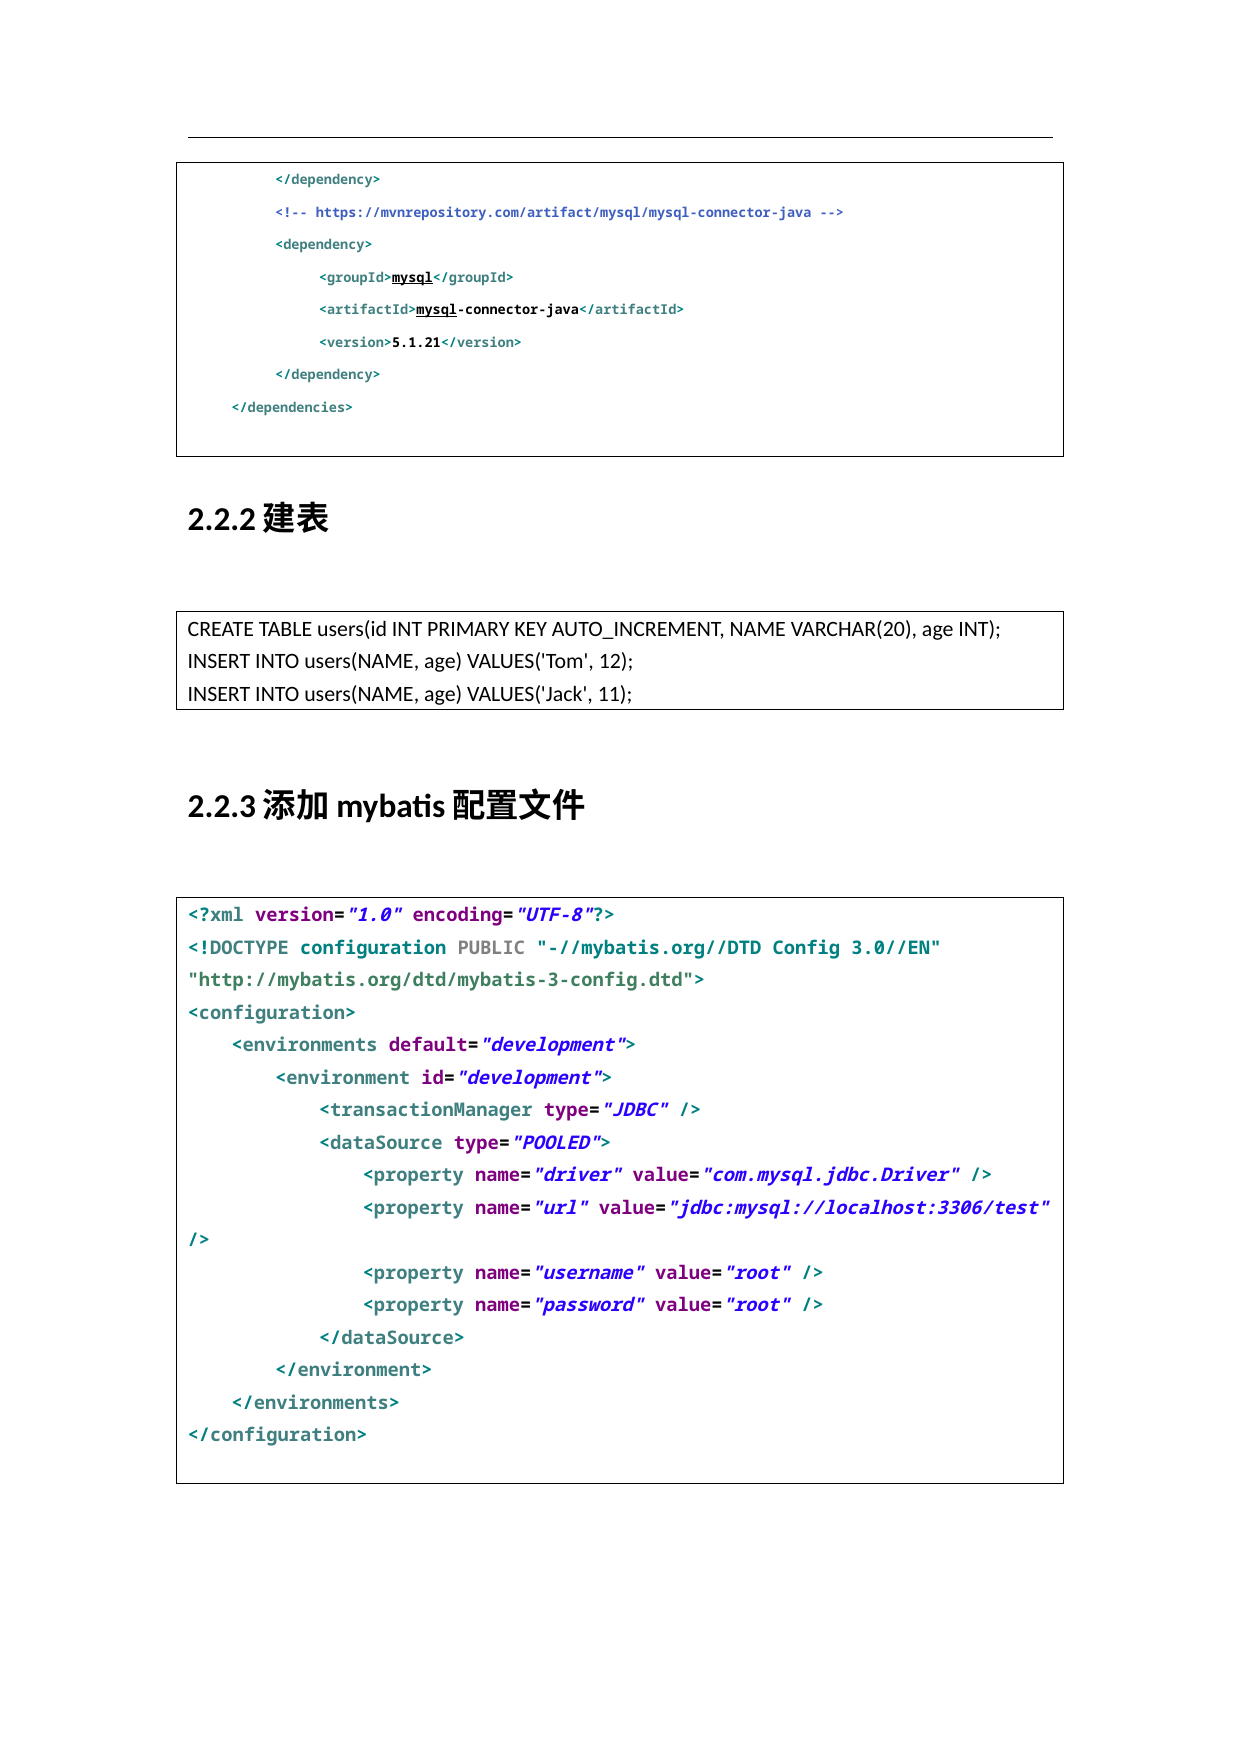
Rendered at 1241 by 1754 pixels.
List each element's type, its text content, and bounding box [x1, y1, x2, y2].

subtitle 2.2.3添加mybatis配置文件 [187, 770, 1053, 835]
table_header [177, 163, 1063, 456]
table_header <?xml version="1.0" encoding="UTF-8"?> <!DOCTYPE configuration PUBLIC "-//mybatis.org//DTD Config 3.0//EN" "http://mybatis.org/dtd/mybatis-3-config.dtd"> <configuration> <environments default="development"> <environment id="development"> <transactionManager type="JDBC" /> <dataSource type="POOLED"> <property name="driver" value="com.mysql.jdbc.Driver" /> <property name="url" value="jdbc:mysql://localhost:3306/test" /> <property name="username" value="root" /> <property name="password" value="root" /> </dataSource> </environment> </environments> </configuration> [177, 898, 1063, 1483]
table_header CREATE TABLE users(id INT PRIMARY KEY AUTO_INCREMENT, NAME VARCHAR(20), age INT); INSERT INTO users(NAME, age) VALUES('Tom', 12); INSERT INTO users(NAME, age) VALUES('Jack', 11); [177, 612, 1063, 709]
subtitle 2.2.2建表 [187, 484, 1053, 549]
